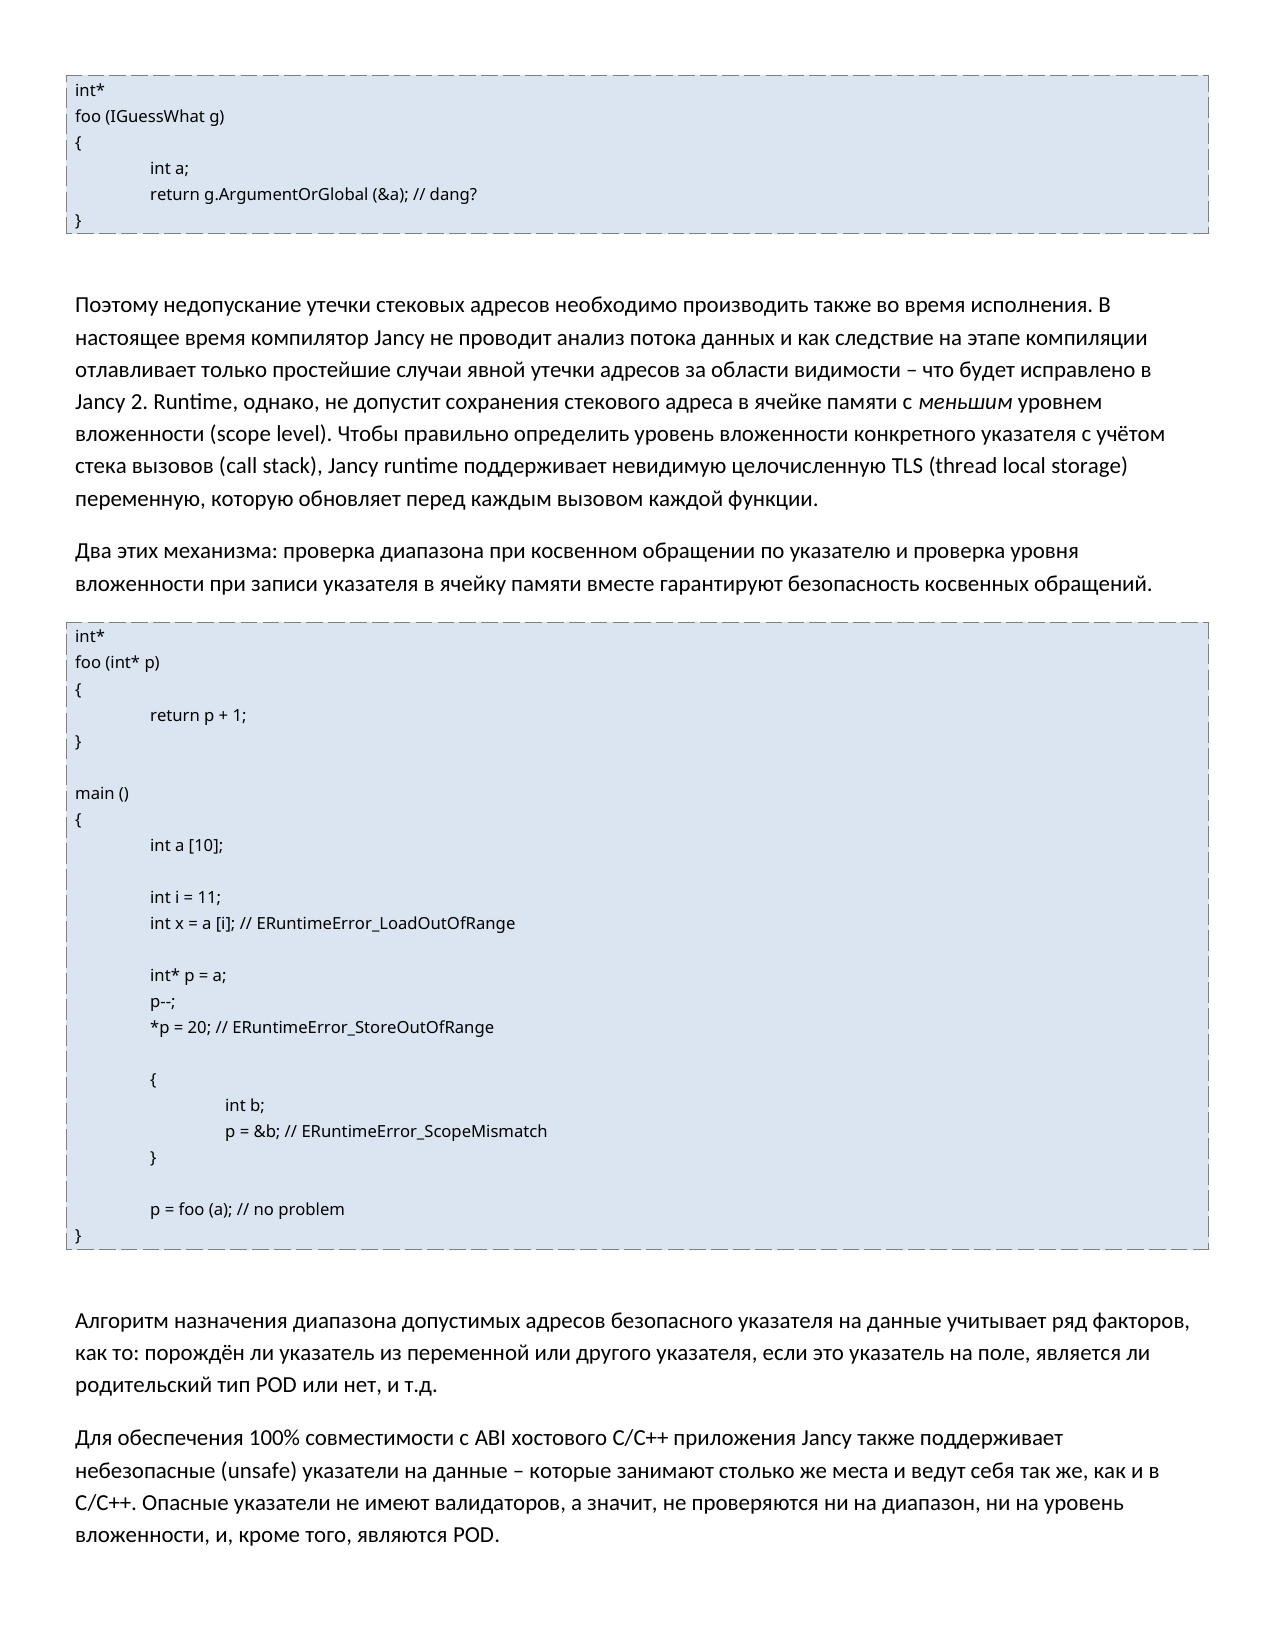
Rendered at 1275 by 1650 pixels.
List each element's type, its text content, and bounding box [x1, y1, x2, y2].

text p = foo (a); // no problem [66, 1195, 1209, 1221]
text int a [10]; [66, 830, 1209, 856]
text int x = a [i]; // ERuntimeError_LoadOutOfRange [66, 908, 1209, 934]
text *p = 20; // ERuntimeError_StoreOutOfRange [66, 1012, 1209, 1038]
text int a; [66, 153, 1209, 179]
text int* [66, 622, 1209, 648]
text foo (int* p) [66, 648, 1209, 674]
text main () [66, 778, 1209, 804]
text { [66, 127, 1209, 153]
text { [66, 674, 1209, 700]
text { [66, 804, 1209, 830]
text int b; [66, 1091, 1209, 1116]
text int i = 11; [66, 882, 1209, 908]
text Два этих механизма: проверка диапазона при косвенном обращении по указателю и проверка уровня вложенности при записи указателя в ячейку памяти вместе гарантируют безопасность косвенных обращений. [75, 537, 1200, 597]
text } [66, 1221, 1209, 1250]
text } [66, 205, 1209, 234]
text return p + 1; [66, 700, 1209, 726]
text } [66, 1143, 1209, 1168]
text Для обеспечения 100% совместимости с ABI хостового C/C++ приложения Jancy также поддерживает небезопасные (unsafe) указатели на данные – которые занимают столько же места и ведут себя так же, как и в C/C++. Опасные указатели не имеют валидаторов, а значит, не проверяются ни на диапазон, ни на уровень вложенности, и, кроме того, являются POD. [75, 1423, 1200, 1548]
text p = &b; // ERuntimeError_ScopeMismatch [66, 1117, 1209, 1142]
text int* p = a; [66, 960, 1209, 986]
text foo (IGuessWhat g) [66, 101, 1209, 127]
text { [66, 1064, 1209, 1090]
text Поэтому недопускание утечки стековых адресов необходимо производить также во время исполнения. В настоящее время компилятор Jancy не проводит анализ потока данных и как следствие на этапе компиляции отлавливает только простейшие случаи явной утечки адресов за области видимости – что будет исправлено в Jancy 2. Runtime, однако, не допустит сохранения стекового адреса в ячейке памяти с меньшим уровнем вложенности (scope level). Чтобы правильно определить уровень вложенности конкретного указателя с учётом стека вызовов (call stack), Jancy runtime поддерживает невидимую целочисленную TLS (thread local storage) переменную, которую обновляет перед каждым вызовом каждой функции. [75, 291, 1200, 512]
text Алгоритм назначения диапазона допустимых адресов безопасного указателя на данные учитывает ряд факторов, как то: порождён ли указатель из переменной или другого указателя, если это указатель на поле, является ли родительский тип POD или нет, и т.д. [75, 1306, 1200, 1398]
text return g.ArgumentOrGlobal (&a); // dang? [66, 179, 1209, 205]
text p--; [66, 986, 1209, 1012]
text int* [66, 75, 1209, 101]
text } [66, 726, 1209, 752]
